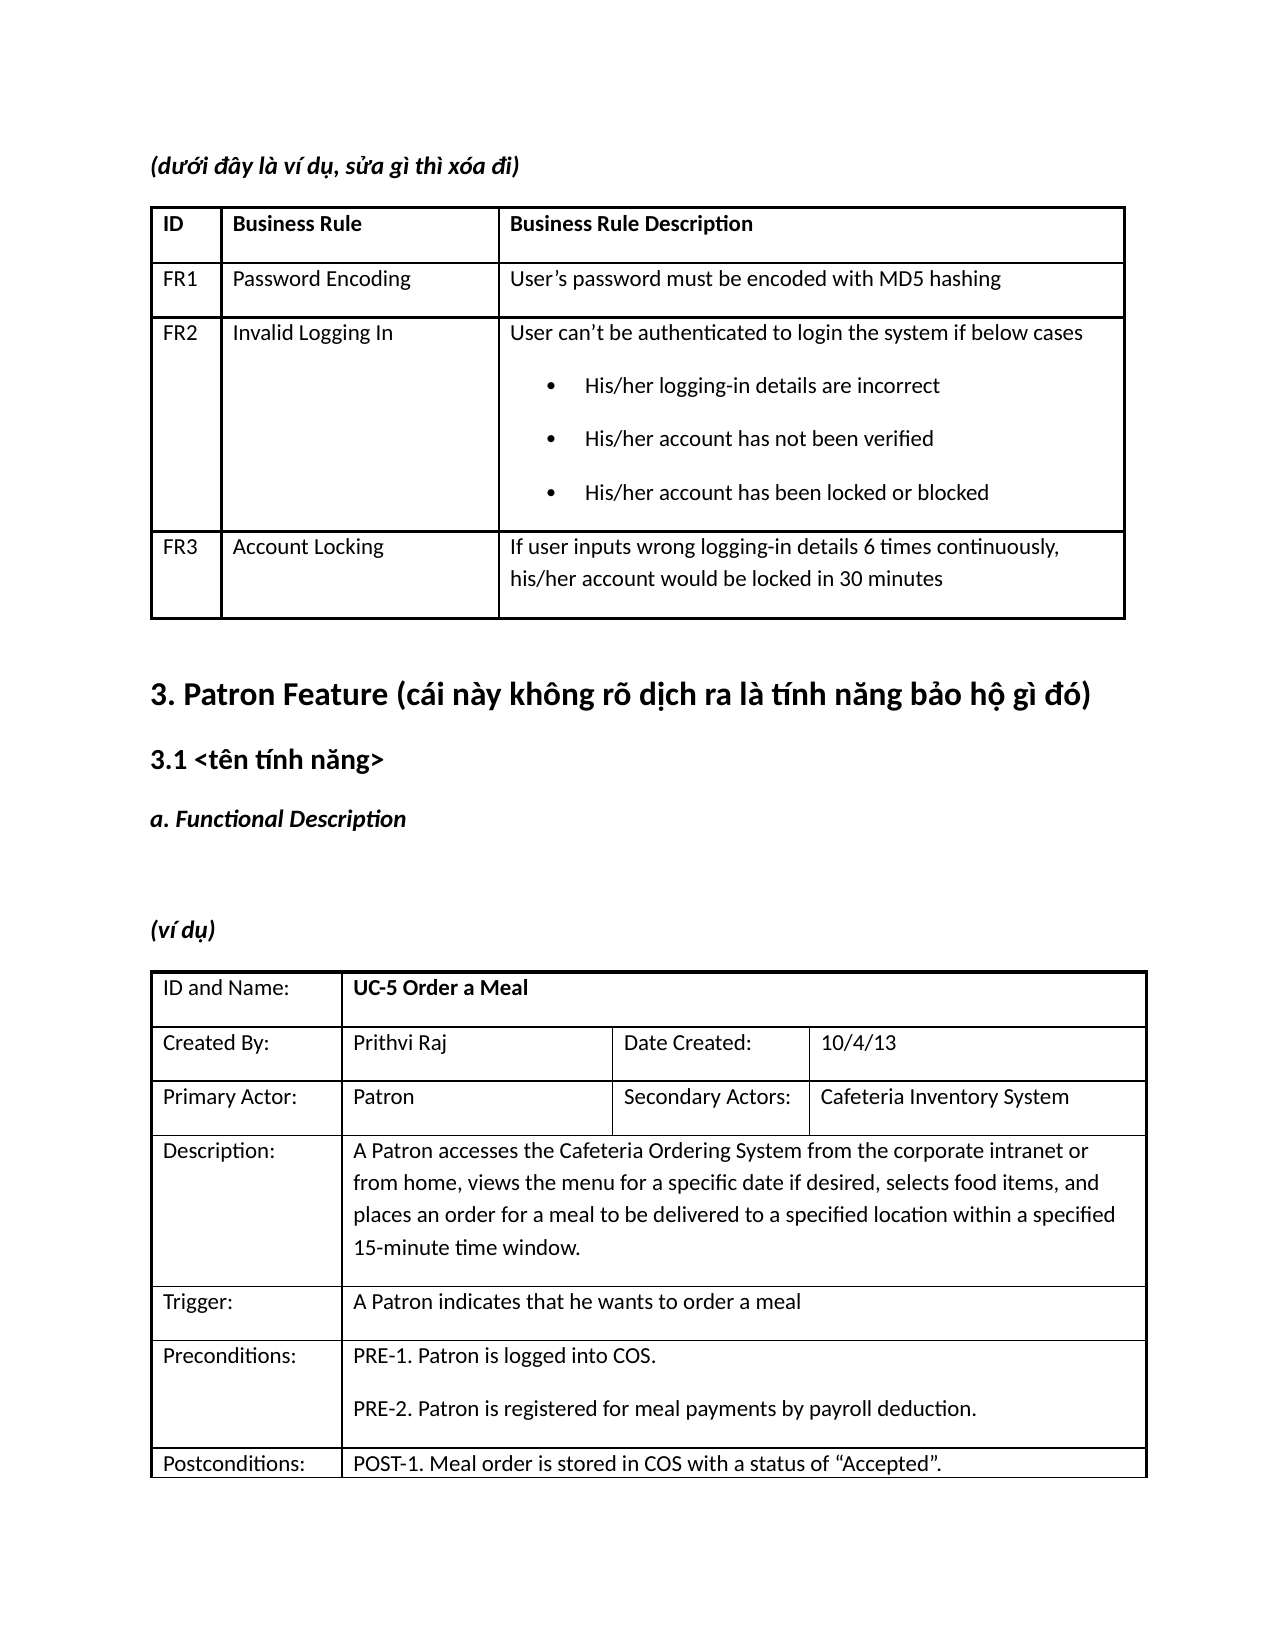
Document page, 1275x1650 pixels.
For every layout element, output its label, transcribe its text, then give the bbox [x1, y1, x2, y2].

table_header Business Rule Description [500, 209, 1123, 262]
table_cell 10/4/13 [810, 1028, 1145, 1080]
text a. Functional Description [150, 803, 1125, 833]
table_header ID and Name: [153, 974, 341, 1026]
text 3.1 <tên tính năng> [150, 741, 1125, 777]
table_cell Primary Actor: [153, 1082, 341, 1135]
table_cell User can’t be authenticated to login the system if below cases His/her logging-in details are incorrect His/her account has not been verified His/her account has been locked or blocked [500, 319, 1123, 530]
table_cell FR1 [153, 264, 220, 316]
table_cell User’s password must be encoded with MD5 hashing [500, 264, 1123, 316]
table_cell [343, 1449, 1145, 1477]
table_cell Cafeteria Inventory System [810, 1082, 1145, 1135]
table_cell Patron [343, 1082, 612, 1135]
table_cell Prithvi Raj [343, 1028, 612, 1080]
table_cell FR2 [153, 319, 220, 530]
text (dưới đây là ví dụ, sửa gì thì xóa đi) [150, 150, 1125, 181]
table_cell A Patron indicates that he wants to order a meal [343, 1287, 1145, 1340]
table_cell Created By: [153, 1028, 341, 1080]
table_cell Preconditions: [153, 1341, 341, 1447]
table_cell Secondary Actors: [613, 1082, 809, 1135]
table_cell Password Encoding [223, 264, 498, 316]
table_header UC-5 Order a Meal [343, 974, 1145, 1026]
table_cell Postconditions: [153, 1449, 341, 1477]
table_cell Trigger: [153, 1287, 341, 1340]
table_cell Date Created: [613, 1028, 809, 1080]
text 3. Patron Feature (cái này không rõ dịch ra là tính năng bảo hộ gì đó) [150, 673, 1125, 714]
table_cell Description: [153, 1136, 341, 1286]
table_cell If user inputs wrong logging-in details 6 times continuously, his/her account would be locked in 30 minutes [500, 533, 1123, 617]
table_cell FR3 [153, 533, 220, 617]
table_header Business Rule [223, 209, 498, 262]
text (ví dụ) [150, 914, 1125, 945]
table_header ID [153, 209, 220, 262]
table_cell Account Locking [223, 533, 498, 617]
table_cell PRE-1. Patron is logged into COS. PRE-2. Patron is registered for meal payments by payroll deduction. [343, 1341, 1145, 1447]
table_cell Invalid Logging In [223, 319, 498, 530]
table_cell A Patron accesses the Cafeteria Ordering System from the corporate intranet or from home, views the menu for a specific date if desired, selects food items, and places an order for a meal to be delivered to a specified location within a specified 15-minute time window. [343, 1136, 1145, 1286]
